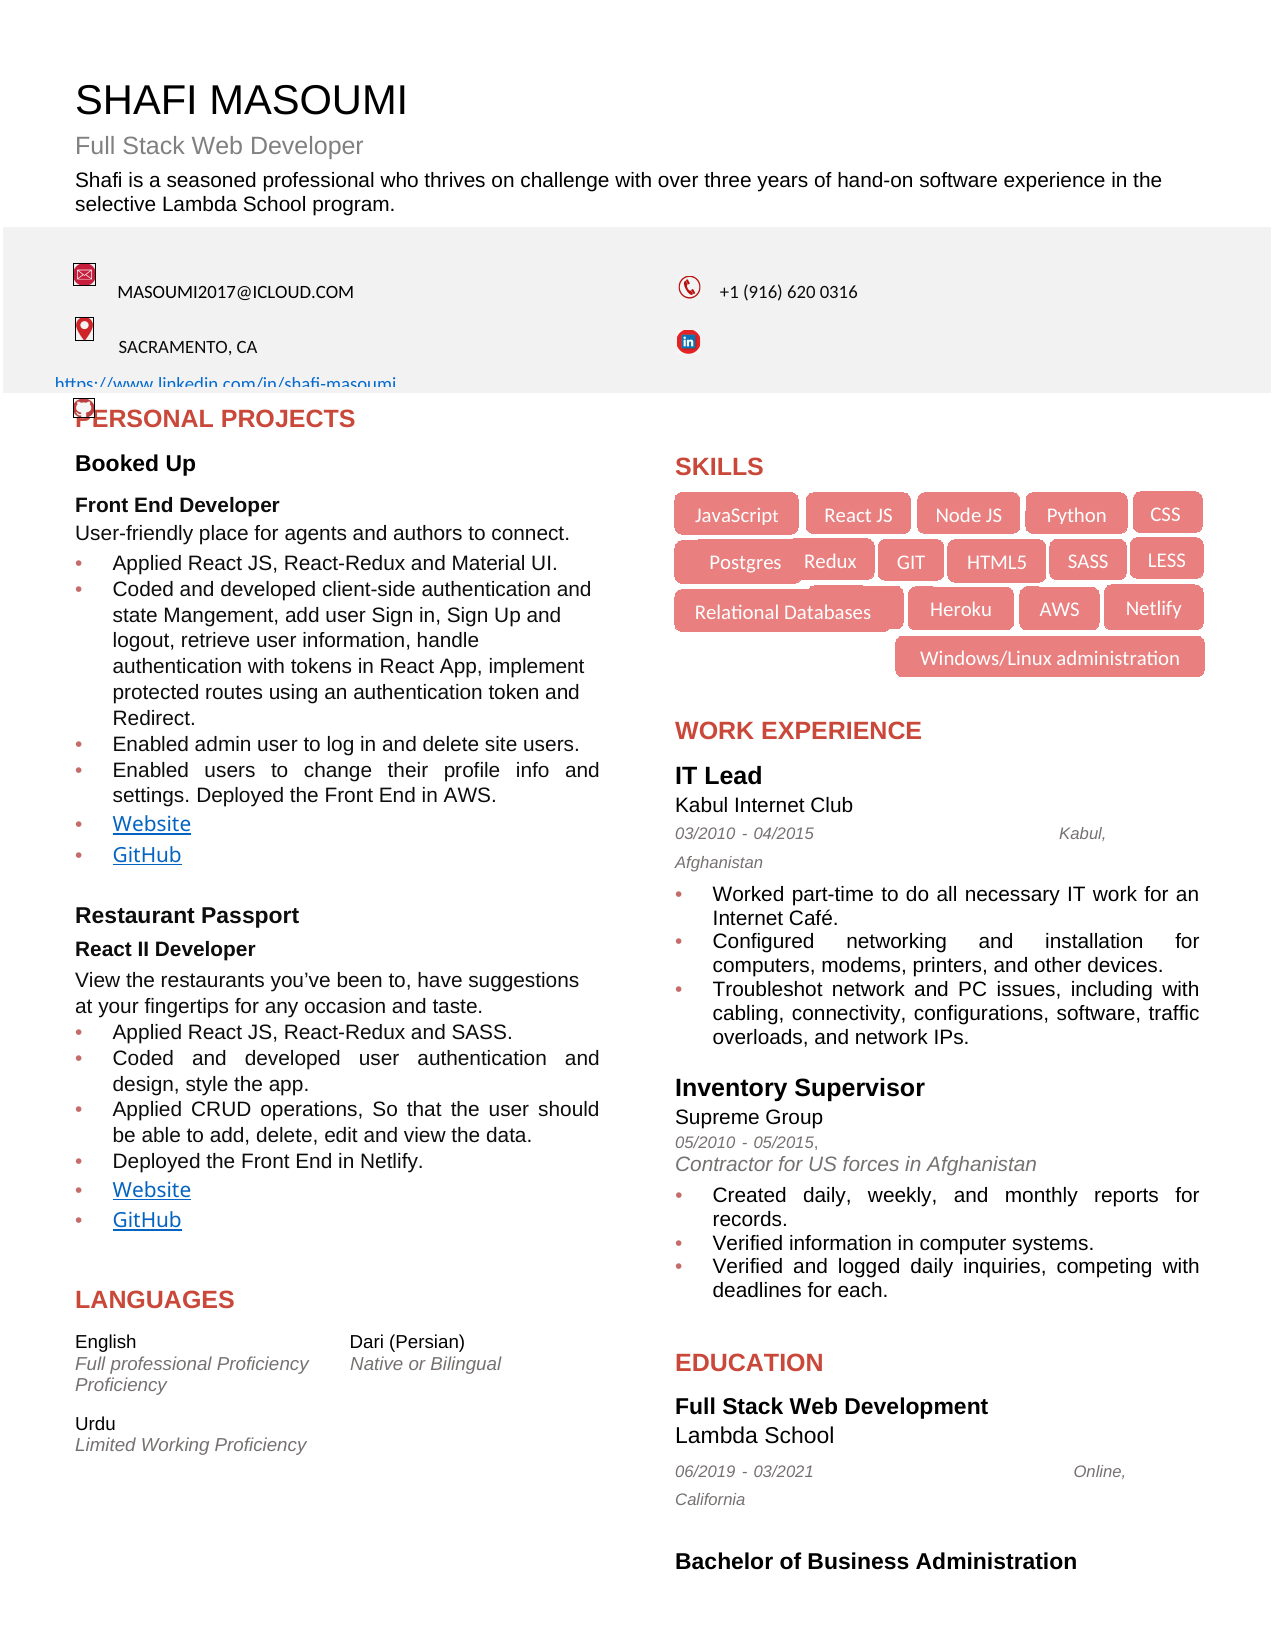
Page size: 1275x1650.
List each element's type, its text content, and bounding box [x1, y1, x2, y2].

list Applied CRUD operations, So that the user should be able to add, delete, edit and view the data. [75, 1097, 600, 1147]
text Full Stack Web Developer [75, 131, 1200, 160]
list GitHub [75, 840, 600, 868]
text SKILLS [675, 452, 1200, 480]
text WORK EXPERIENCE [675, 716, 1200, 744]
picture [74, 264, 95, 285]
text Lambda School [675, 1422, 1200, 1449]
text English Dari (Persian) [75, 1331, 600, 1352]
text Inventory Supervisor [675, 1073, 1200, 1102]
text Front End Developer [75, 493, 600, 517]
text SHAFI MASOUMI [75, 75, 1200, 123]
list Website [75, 809, 600, 837]
text View the restaurants you’ve been to, have suggestions at your fingertips for any occasion and taste. [75, 968, 600, 1018]
list Coded and developed user authentication and design, style the app. [75, 1046, 600, 1095]
text 03/2010 - 04/2015 Kabul, Afghanistan [675, 824, 1200, 872]
text Restaurant Passport [75, 902, 600, 928]
text Kabul Internet Club [675, 793, 1200, 817]
list Website [75, 1175, 600, 1203]
list Created daily, weekly, and monthly reports for records. [675, 1182, 1200, 1230]
picture [677, 330, 700, 354]
text languages [75, 1286, 600, 1314]
list GitHub [75, 1205, 600, 1234]
text User-friendly place for agents and authors to connect. [75, 521, 600, 545]
picture [76, 318, 93, 340]
text PERSONAL PROJECTS [75, 404, 600, 433]
text 05/2010 - 05/2015, [675, 1133, 1200, 1152]
text Full professional Proficiency Native or Bilingual Proficiency [75, 1352, 600, 1396]
list Verified and logged daily inquiries, competing with deadlines for each. [675, 1254, 1200, 1302]
text Contractor for US forces in Afghanistan [675, 1152, 1200, 1176]
list Troubleshot network and PC issues, including with cabling, connectivity, configurations, software, traffic overloads, and network IPs. [675, 977, 1200, 1049]
picture [74, 399, 94, 417]
list Deployed the Front End in Netlify. [75, 1149, 600, 1173]
text Full Stack Web Development [675, 1393, 1200, 1419]
list Applied React JS, React-Redux and Material UI. [75, 551, 600, 575]
text Urdu [75, 1412, 600, 1434]
text Shafi is a seasoned professional who thrives on challenge with over three years of hand-on software experience in the selective Lambda School program. [75, 168, 1200, 216]
list Configured networking and installation for computers, modems, printers, and other devices. [675, 929, 1200, 977]
text Supreme Group [675, 1105, 1200, 1129]
text 06/2019 - 03/2021 Online, California [675, 1461, 1200, 1509]
text Bachelor of Business Administration [675, 1548, 1200, 1574]
list Enabled users to change their profile info and settings. Deployed the Front End in AWS. [75, 757, 600, 807]
list Coded and developed client-side authentication and state Mangement, add user Sign in, Sign Up and logout, retrieve user information, handle authentication with tokens in React App, implement protected routes using an authentication token and Redirect. [75, 577, 600, 730]
text Limited Working Proficiency [75, 1434, 600, 1455]
text EDUCATION [675, 1348, 1200, 1376]
text React II Developer [75, 936, 600, 960]
text IT Lead [675, 761, 1200, 790]
list Enabled admin user to log in and delete site users. [75, 732, 600, 756]
list Applied React JS, React-Redux and SASS. [75, 1020, 600, 1044]
list Worked part-time to do all necessary IT work for an Internet Café. [675, 881, 1200, 929]
list Verified information in computer systems. [675, 1230, 1200, 1254]
text Booked Up [75, 449, 600, 476]
picture [678, 276, 701, 299]
